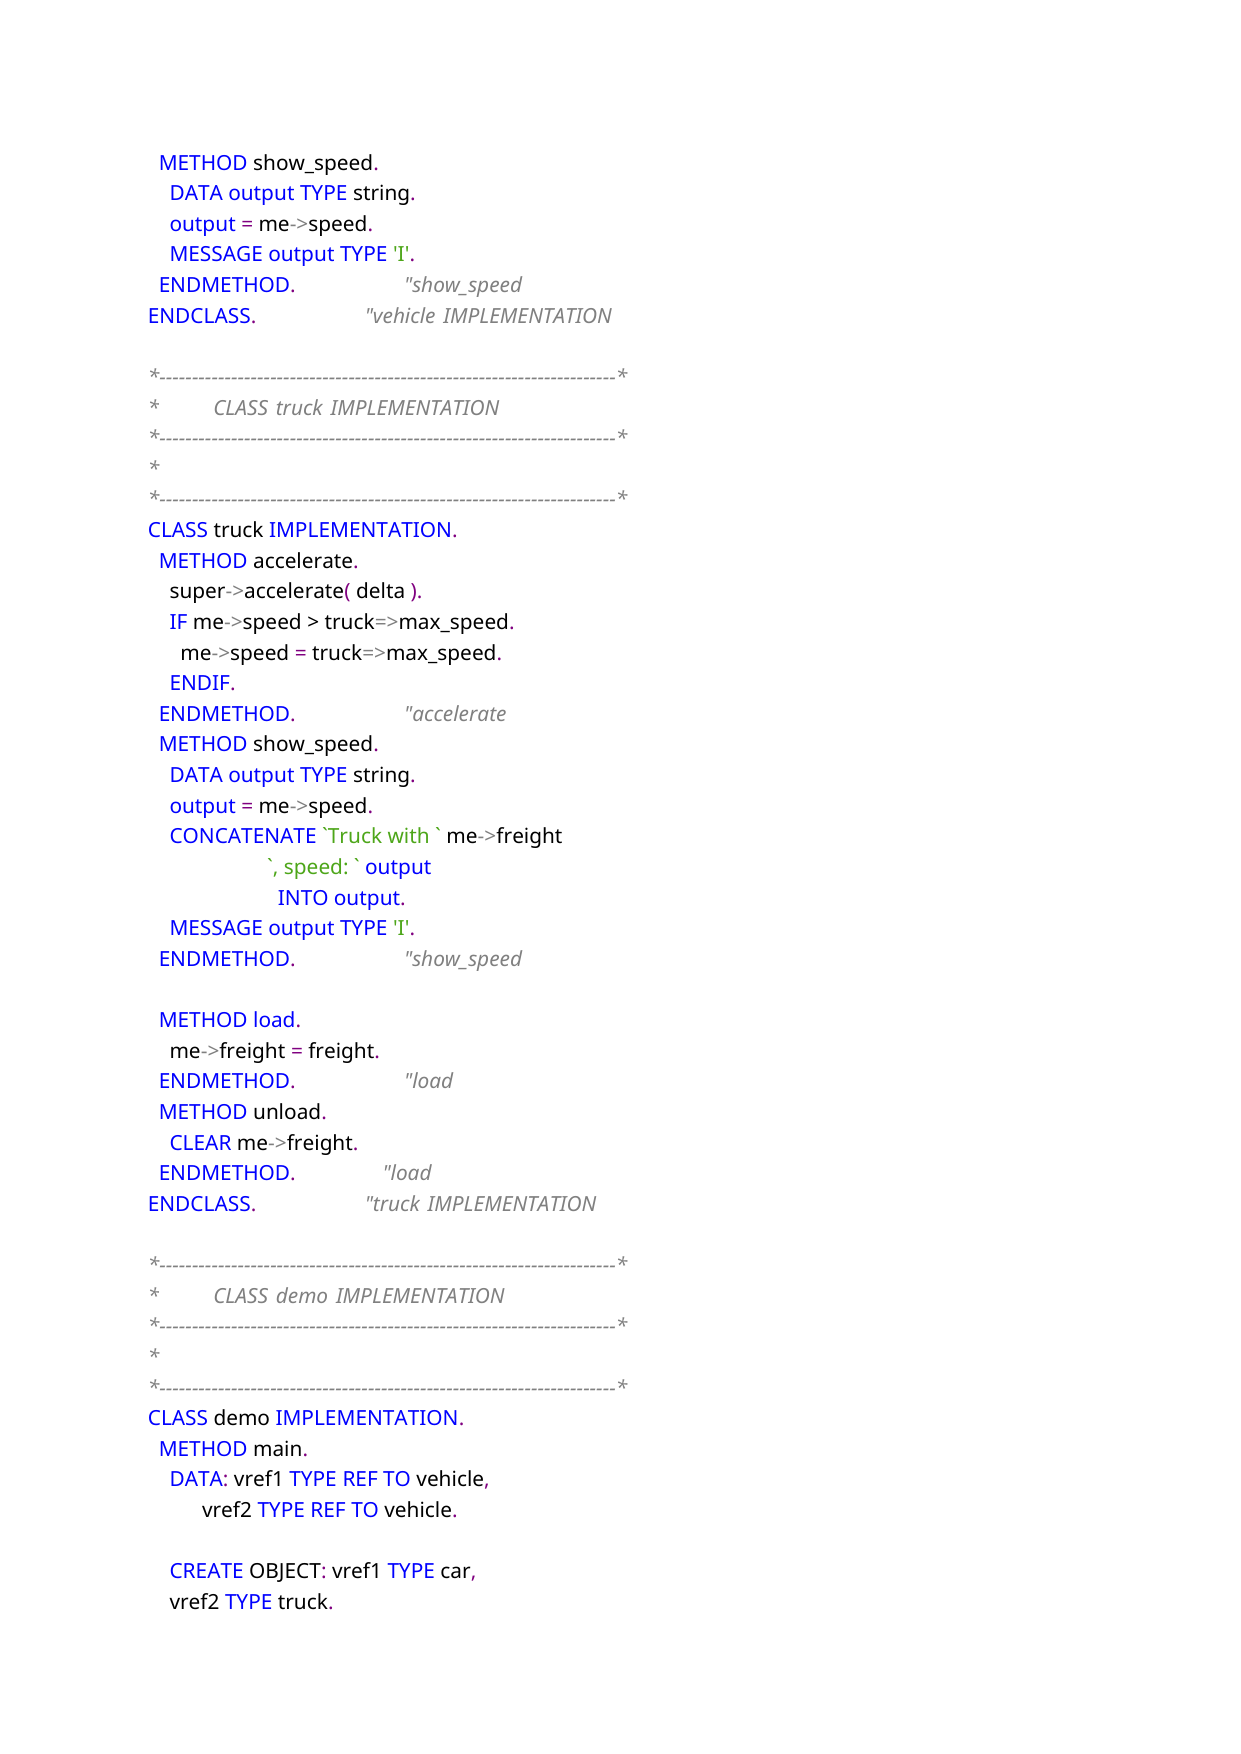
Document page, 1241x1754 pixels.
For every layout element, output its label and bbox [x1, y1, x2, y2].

text [148, 148, 1093, 1615]
